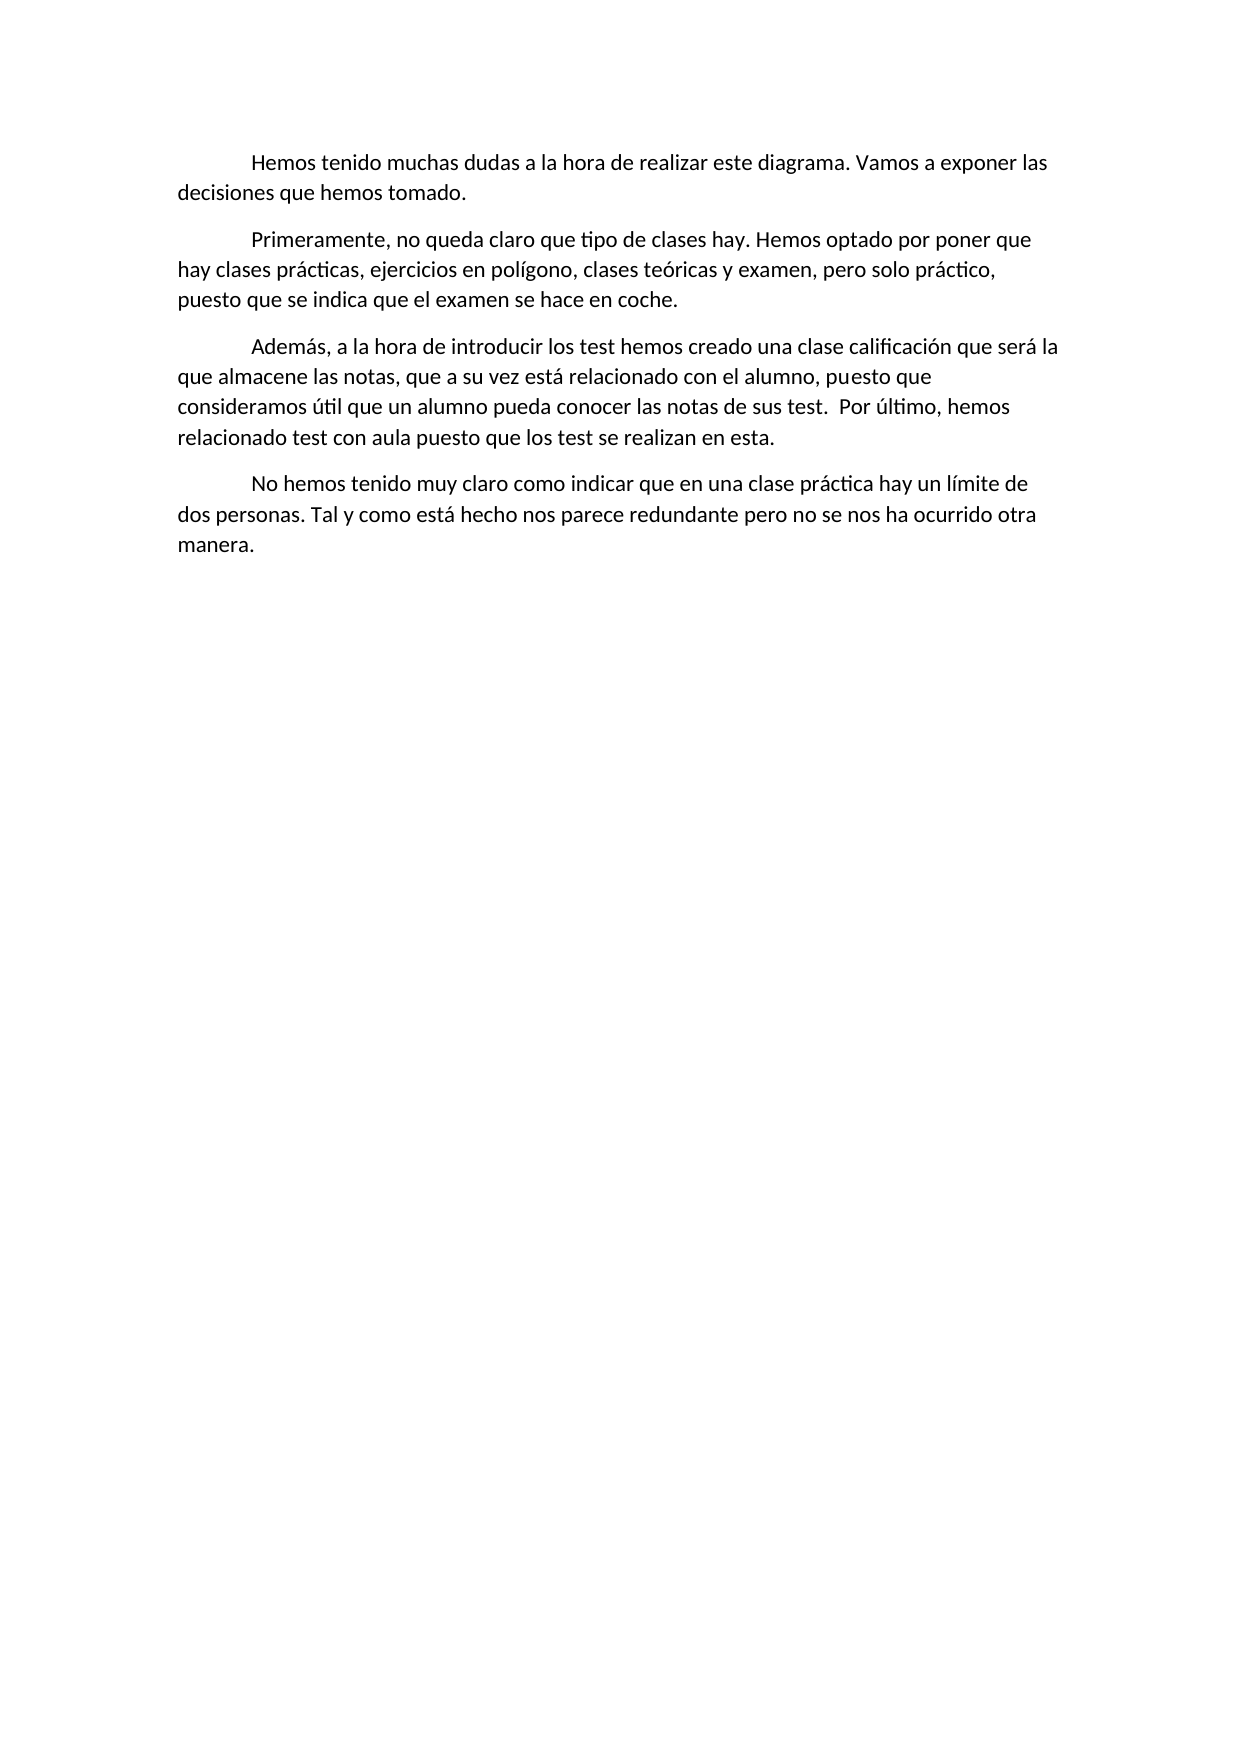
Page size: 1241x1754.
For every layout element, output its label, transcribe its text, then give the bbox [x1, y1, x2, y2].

text Además, a la hora de introducir los test hemos creado una clase calificación que será la que almacene las notas, que a su vez está relacionado con el alumno, puesto que consideramos útil que un alumno pueda conocer las notas de sus test. Por último, hemos relacionado test con aula puesto que los test se realizan en esta. [177, 332, 1063, 451]
text Hemos tenido muchas dudas a la hora de realizar este diagrama. Vamos a exponer las decisiones que hemos tomado. [177, 148, 1063, 206]
text No hemos tenido muy claro como indicar que en una clase práctica hay un límite de dos personas. Tal y como está hecho nos parece redundante pero no se nos ha ocurrido otra manera. [177, 469, 1063, 558]
text Primeramente, no queda claro que tipo de clases hay. Hemos optado por poner que hay clases prácticas, ejercicios en polígono, clases teóricas y examen, pero solo práctico, puesto que se indica que el examen se hace en coche. [177, 225, 1063, 313]
